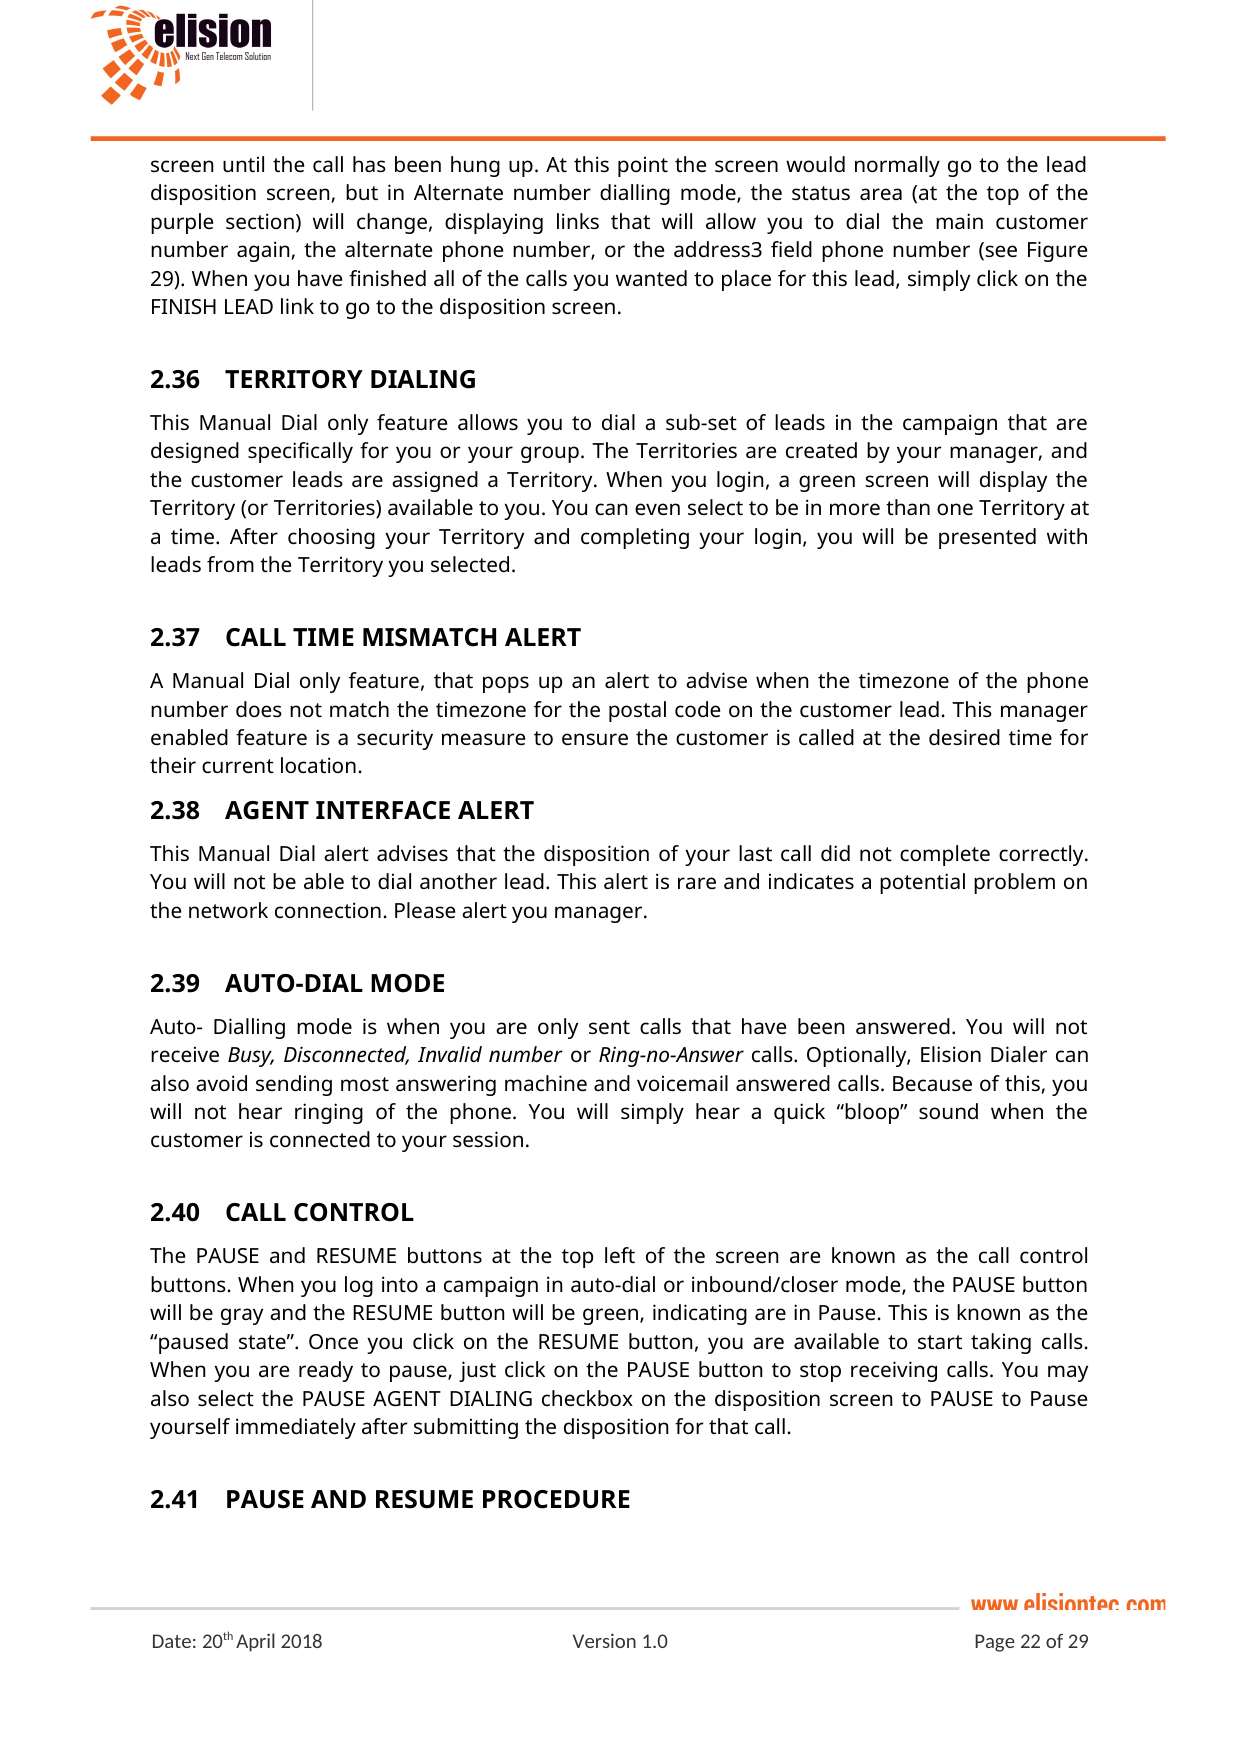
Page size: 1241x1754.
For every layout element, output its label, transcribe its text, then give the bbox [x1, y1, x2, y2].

subtitle TERRITORY DIALING [150, 362, 1090, 396]
text The PAUSE and RESUME buttons at the top left of the screen are known as the call control buttons. When you log into a campaign in auto-dial or inbound/closer mode, the PAUSE button will be gray and the RESUME button will be green, indicating are in Pause. This is known as the “paused state”. Once you click on the RESUME button, you are available to start taking calls. When you are ready to pause, just click on the PAUSE button to stop receiving calls. You may also select the PAUSE AGENT DIALING checkbox on the disposition screen to PAUSE to Pause yourself immediately after submitting the disposition for that call. [150, 1242, 1090, 1441]
subtitle AUTO-DIAL MODE [150, 965, 1090, 999]
subtitle CALL CONTROL [150, 1195, 1090, 1229]
subtitle PAUSE AND RESUME PROCEDURE [150, 1482, 1090, 1516]
subtitle CALL TIME MISMATCH ALERT [150, 620, 1090, 654]
text This Manual Dial alert advises that the disposition of your last call did not complete correctly. You will not be able to dial another lead. This alert is rare and indicates a potential problem on the network connection. Please alert you manager. [150, 839, 1090, 924]
text A Manual Dial only feature, that pops up an alert to advise when the timezone of the phone number does not match the timezone for the postal code on the customer lead. This manager enabled feature is a security measure to ensure the customer is called at the desired time for their current location. [150, 666, 1090, 780]
text This Manual Dial only feature allows you to dial a sub-set of leads in the campaign that are designed specifically for you or your group. The Territories are created by your manager, and the customer leads are assigned a Territory. When you login, a green screen will display the Territory (or Territories) available to you. You can even select to be in more than one Territory at a time. After choosing your Territory and completing your login, you will be presented with leads from the Territory you selected. [150, 408, 1090, 579]
picture [90, 0, 1164, 141]
text Auto- Dialling mode is when you are only sent calls that have been answered. You will not receive Busy, Disconnected, Invalid number or Ring-no-Answer calls. Optionally, Elision Dialer can also avoid sending most answering machine and voicemail answered calls. Because of this, you will not hear ringing of the phone. You will simply hear a quick “bloop” sound when the customer is connected to your session. [150, 1012, 1090, 1154]
subtitle AGENT INTERFACE ALERT [150, 792, 1090, 827]
picture [90, 1593, 1165, 1610]
